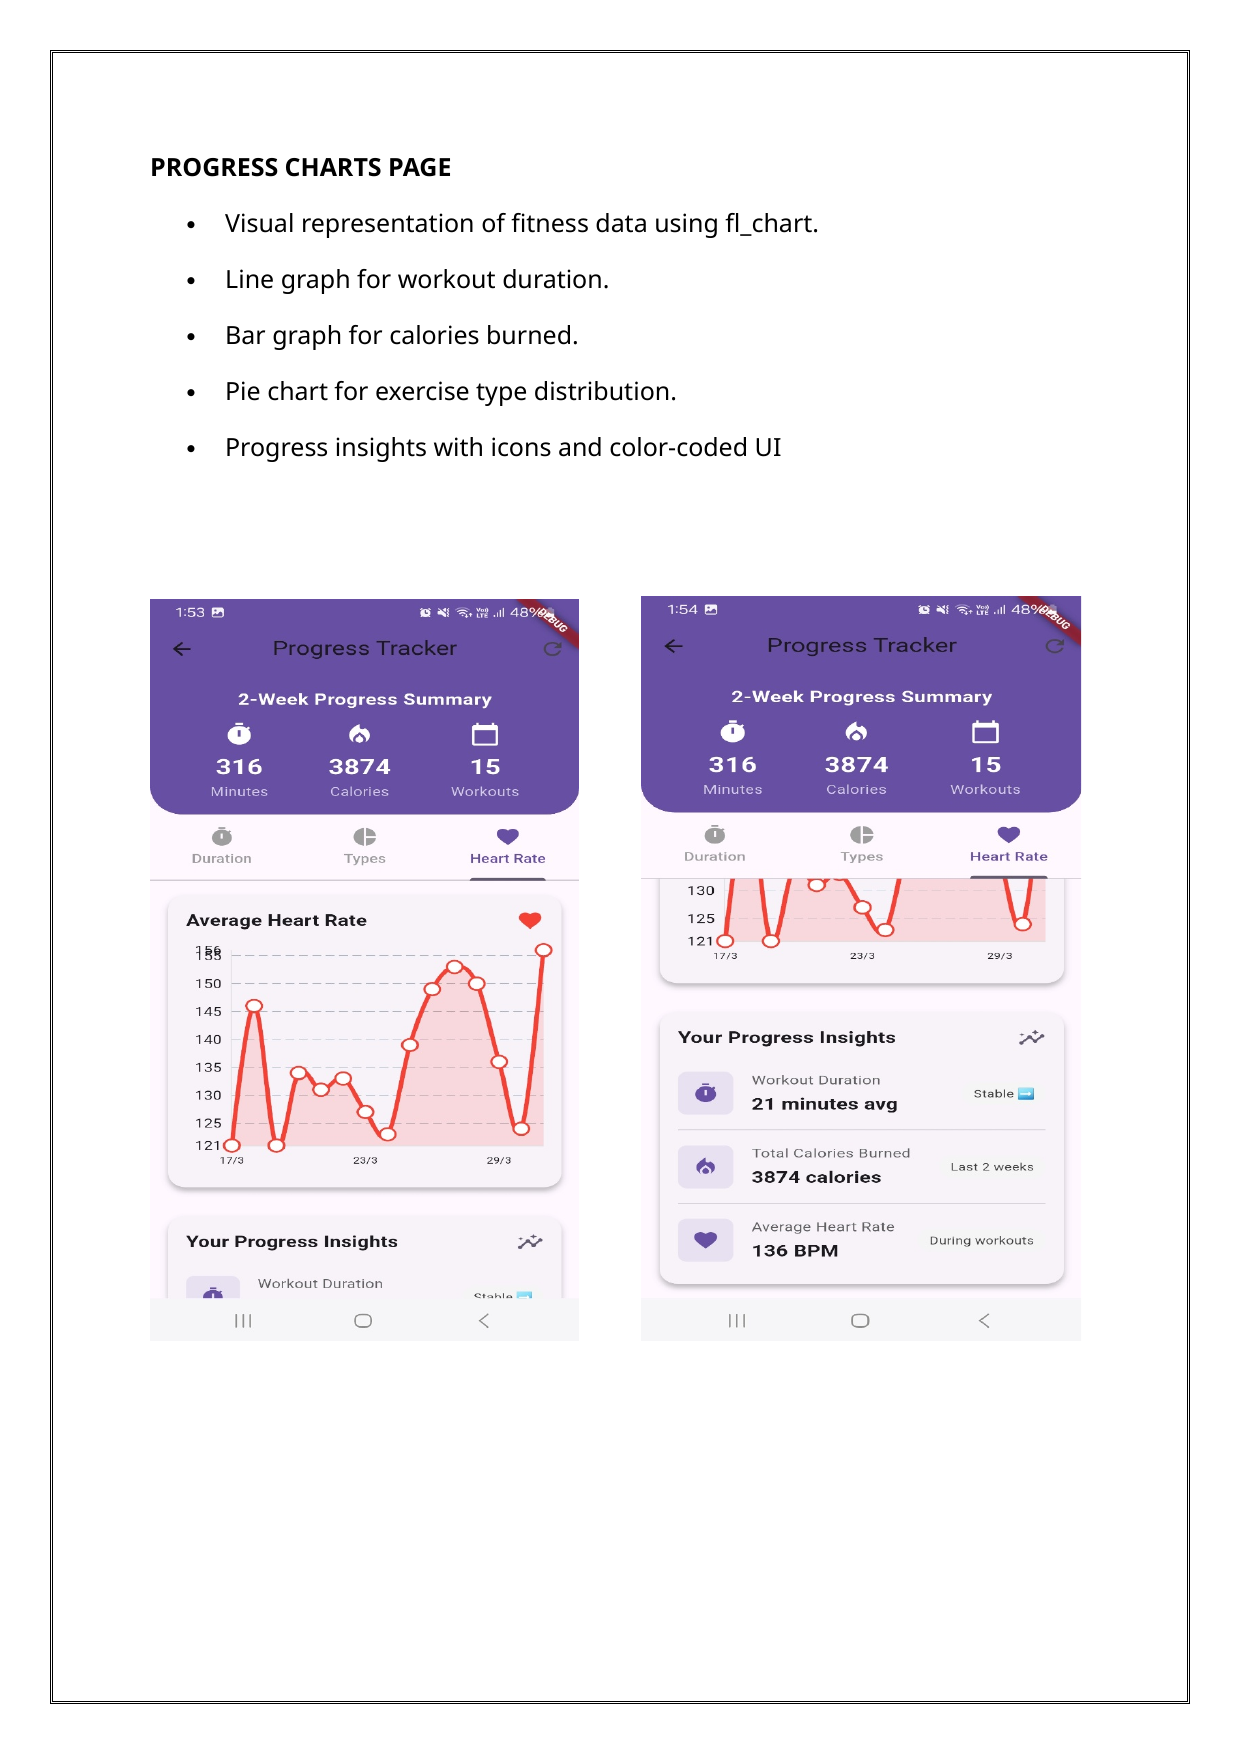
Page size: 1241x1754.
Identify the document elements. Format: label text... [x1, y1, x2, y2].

list Pie chart for exercise type distribution. [187, 373, 1090, 407]
picture [641, 596, 1082, 1341]
list Visual representation of fitness data using fl_chart. [187, 206, 1090, 240]
list Bar graph for calories burned. [187, 317, 1090, 352]
picture [150, 599, 579, 1341]
list Line graph for workout duration. [187, 262, 1090, 296]
list Progress insights with icons and color-coded UI [187, 429, 1090, 463]
text PROGRESS CHARTS PAGE [150, 150, 1090, 184]
